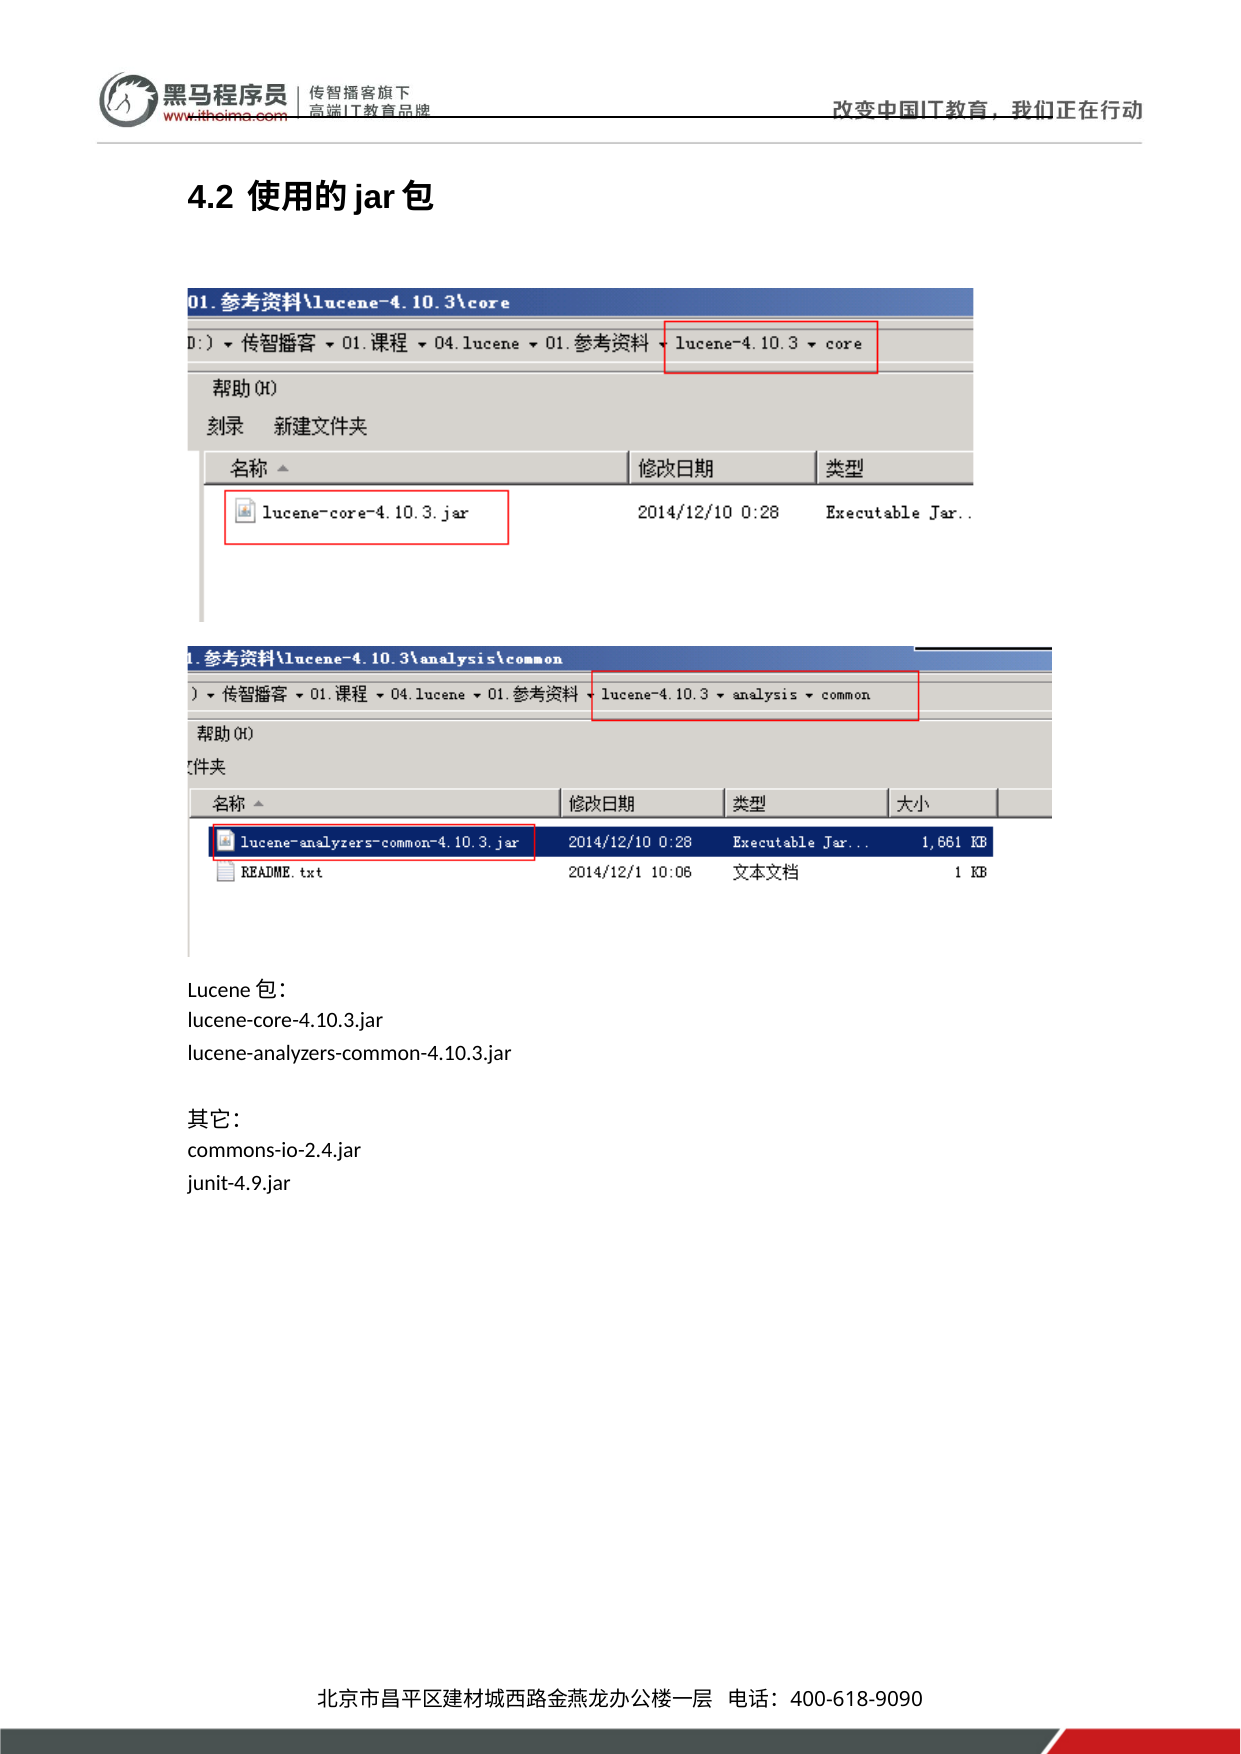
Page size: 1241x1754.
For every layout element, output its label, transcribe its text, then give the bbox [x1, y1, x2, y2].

picture [0, 1, 1241, 151]
picture [187, 646, 1052, 957]
text lucene-core-4.10.3.jar [187, 1004, 1053, 1036]
text junit-4.9.jar [187, 1166, 1053, 1199]
text lucene-analyzers-common-4.10.3.jar [187, 1036, 1053, 1069]
subtitle 使用的jar包 [187, 162, 1053, 227]
picture [187, 288, 974, 622]
picture [0, 1669, 1241, 1754]
text Lucene包： [187, 971, 1053, 1004]
text commons-io-2.4.jar [187, 1134, 1053, 1166]
text 其它： [187, 1101, 1053, 1134]
